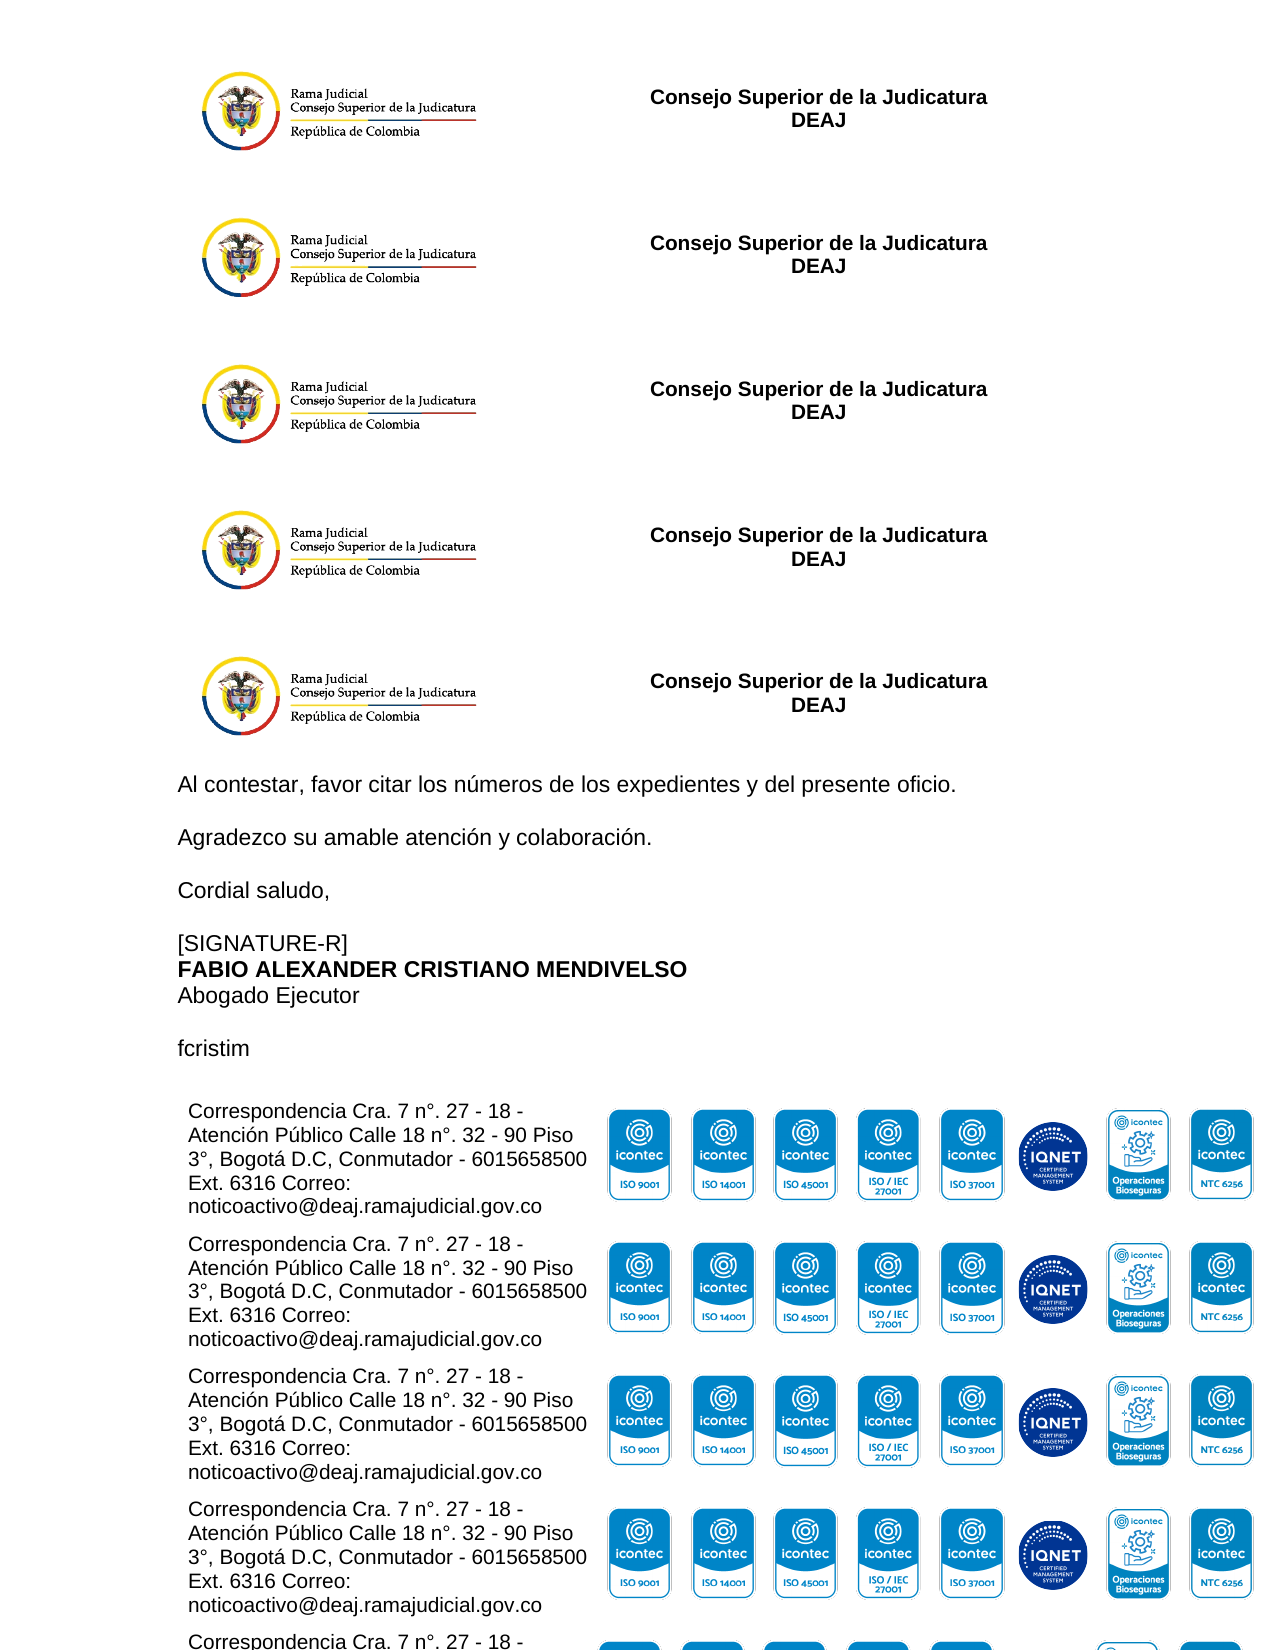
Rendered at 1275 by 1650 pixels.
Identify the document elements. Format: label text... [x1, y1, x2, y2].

picture [600, 1235, 679, 1341]
picture [1181, 1500, 1261, 1607]
picture [765, 1367, 845, 1475]
picture [672, 1633, 752, 1650]
text Cordial saludo, [177, 877, 1098, 903]
picture [600, 1500, 679, 1607]
picture [1098, 1234, 1178, 1341]
picture [765, 1235, 845, 1342]
picture [1181, 1234, 1261, 1341]
picture [1018, 1255, 1088, 1324]
picture [1018, 1521, 1088, 1590]
picture [1098, 1367, 1178, 1474]
picture [1018, 1122, 1088, 1191]
picture [1098, 1101, 1178, 1208]
picture [683, 1500, 763, 1607]
picture [1100, 1644, 1155, 1650]
picture [848, 1367, 928, 1475]
picture [921, 1633, 1001, 1650]
text Agradezco su amable atención y colaboración. [177, 824, 1098, 850]
picture [196, 357, 482, 451]
text Al contestar, favor citar los números de los expedientes y del presente oficio. [177, 771, 1098, 798]
picture [932, 1367, 1012, 1474]
picture [196, 65, 482, 158]
picture [683, 1367, 763, 1474]
picture [589, 1633, 669, 1650]
picture [600, 1102, 679, 1209]
picture [600, 1367, 679, 1474]
picture [196, 211, 482, 305]
picture [848, 1500, 928, 1607]
picture [932, 1235, 1012, 1342]
picture [754, 1633, 834, 1650]
picture [1098, 1500, 1178, 1607]
picture [1170, 1633, 1250, 1650]
picture [932, 1500, 1012, 1607]
picture [932, 1102, 1012, 1209]
picture [765, 1500, 845, 1607]
picture [1018, 1388, 1088, 1457]
picture [683, 1101, 763, 1209]
text FABIO ALEXANDER CRISTIANO MENDIVELSO Abogado Ejecutor [177, 956, 1098, 1008]
text fcristim [177, 1035, 1098, 1061]
picture [1087, 1633, 1167, 1650]
picture [1181, 1367, 1261, 1474]
text [SIGNATURE-R] [177, 929, 1098, 956]
picture [1181, 1101, 1261, 1208]
picture [848, 1102, 928, 1209]
picture [196, 503, 482, 597]
picture [196, 649, 482, 743]
picture [848, 1235, 928, 1342]
picture [765, 1102, 845, 1209]
picture [838, 1633, 918, 1650]
picture [683, 1234, 763, 1341]
